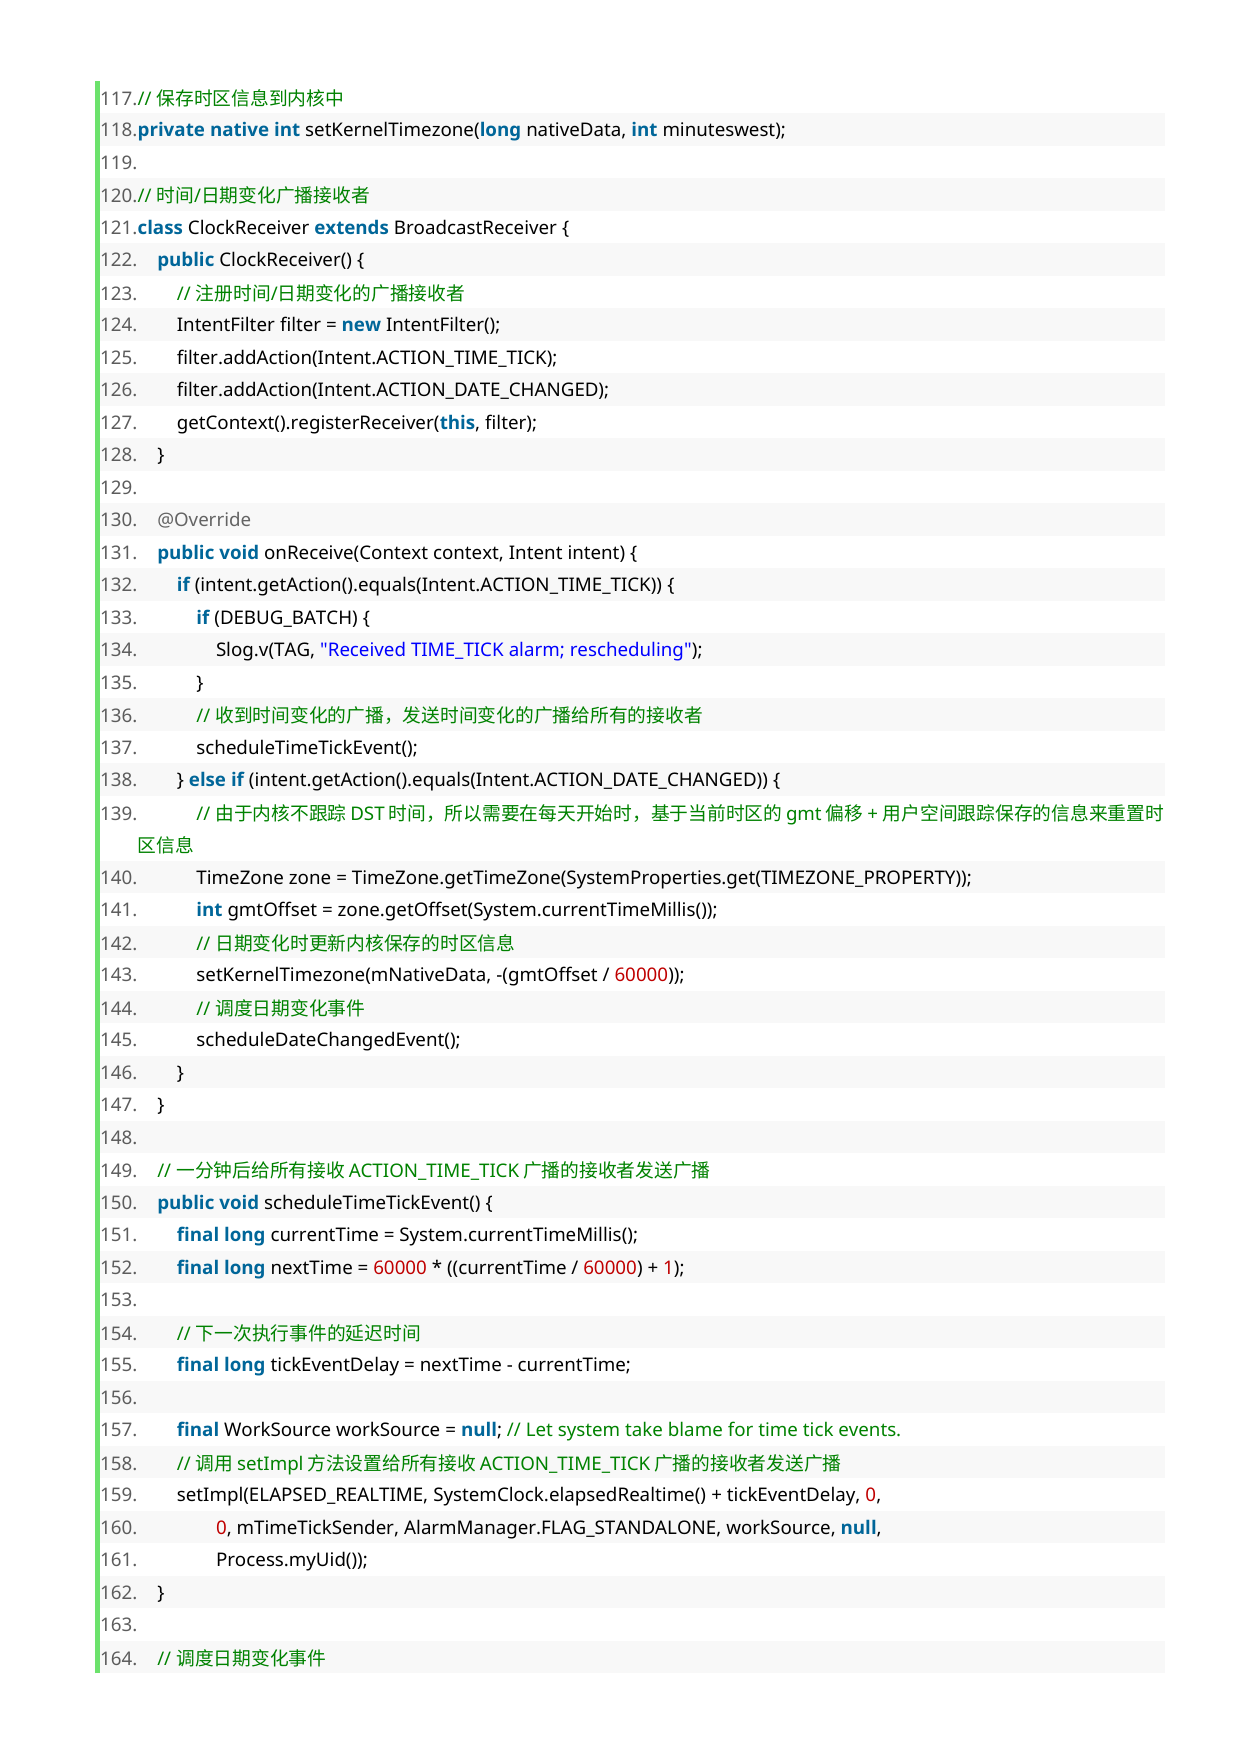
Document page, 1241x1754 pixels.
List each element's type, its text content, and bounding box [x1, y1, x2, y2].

list // 调度日期变化事件 [100, 1641, 1165, 1673]
list TimeZone zone = TimeZone.getTimeZone(SystemProperties.get(TIMEZONE_PROPERTY)); [100, 861, 1165, 893]
list if (intent.getAction().equals(Intent.ACTION_TIME_TICK)) { [100, 568, 1165, 601]
list // 日期变化时更新内核保存的时区信息 [100, 926, 1165, 958]
list Slog.v(TAG, "Received TIME_TICK alarm; rescheduling"); [100, 633, 1165, 666]
list // 由于内核不跟踪DST时间，所以需要在每天开始时，基于当前时区的gmt偏移 + 用户空间跟踪保存的信息来重置时区信息 [100, 796, 1165, 861]
list final long currentTime = System.currentTimeMillis(); [100, 1218, 1165, 1251]
list Process.myUid()); [100, 1543, 1165, 1576]
list final long tickEventDelay = nextTime - currentTime; [100, 1348, 1165, 1381]
list } [100, 1056, 1165, 1088]
list // 一分钟后给所有接收ACTION_TIME_TICK广播的接收者发送广播 [100, 1153, 1165, 1186]
list public ClockReceiver() { [100, 243, 1165, 276]
list // 时间/日期变化广播接收者 [100, 178, 1165, 211]
list scheduleDateChangedEvent(); [100, 1023, 1165, 1056]
list getContext().registerReceiver(this, filter); [100, 406, 1165, 438]
list public void scheduleTimeTickEvent() { [100, 1186, 1165, 1218]
list } [100, 1576, 1165, 1608]
list @Override [100, 503, 1165, 536]
list // 下一次执行事件的延迟时间 [100, 1316, 1165, 1348]
list public void onReceive(Context context, Intent intent) { [100, 536, 1165, 568]
list 0, mTimeTickSender, AlarmManager.FLAG_STANDALONE, workSource, null, [100, 1511, 1165, 1543]
list final WorkSource workSource = null; // Let system take blame for time tick events. [100, 1413, 1165, 1446]
list } [100, 438, 1165, 471]
list // 调用setImpl方法设置给所有接收ACTION_TIME_TICK广播的接收者发送广播 [100, 1446, 1165, 1478]
list } else if (intent.getAction().equals(Intent.ACTION_DATE_CHANGED)) { [100, 763, 1165, 796]
list scheduleTimeTickEvent(); [100, 731, 1165, 763]
list setImpl(ELAPSED_REALTIME, SystemClock.elapsedRealtime() + tickEventDelay, 0, [100, 1478, 1165, 1511]
list // 调度日期变化事件 [100, 991, 1165, 1023]
list IntentFilter filter = new IntentFilter(); [100, 308, 1165, 341]
list filter.addAction(Intent.ACTION_TIME_TICK); [100, 341, 1165, 373]
list // 注册时间/日期变化的广播接收者 [100, 276, 1165, 308]
list // 保存时区信息到内核中 [100, 81, 1165, 113]
list if (DEBUG_BATCH) { [100, 601, 1165, 633]
list filter.addAction(Intent.ACTION_DATE_CHANGED); [100, 373, 1165, 406]
list int gmtOffset = zone.getOffset(System.currentTimeMillis()); [100, 893, 1165, 926]
list final long nextTime = 60000 * ((currentTime / 60000) + 1); [100, 1251, 1165, 1283]
list class ClockReceiver extends BroadcastReceiver { [100, 211, 1165, 243]
list } [100, 666, 1165, 698]
list private native int setKernelTimezone(long nativeData, int minuteswest); [100, 113, 1165, 146]
list } [100, 1088, 1165, 1121]
list setKernelTimezone(mNativeData, -(gmtOffset / 60000)); [100, 958, 1165, 991]
list // 收到时间变化的广播，发送时间变化的广播给所有的接收者 [100, 698, 1165, 731]
